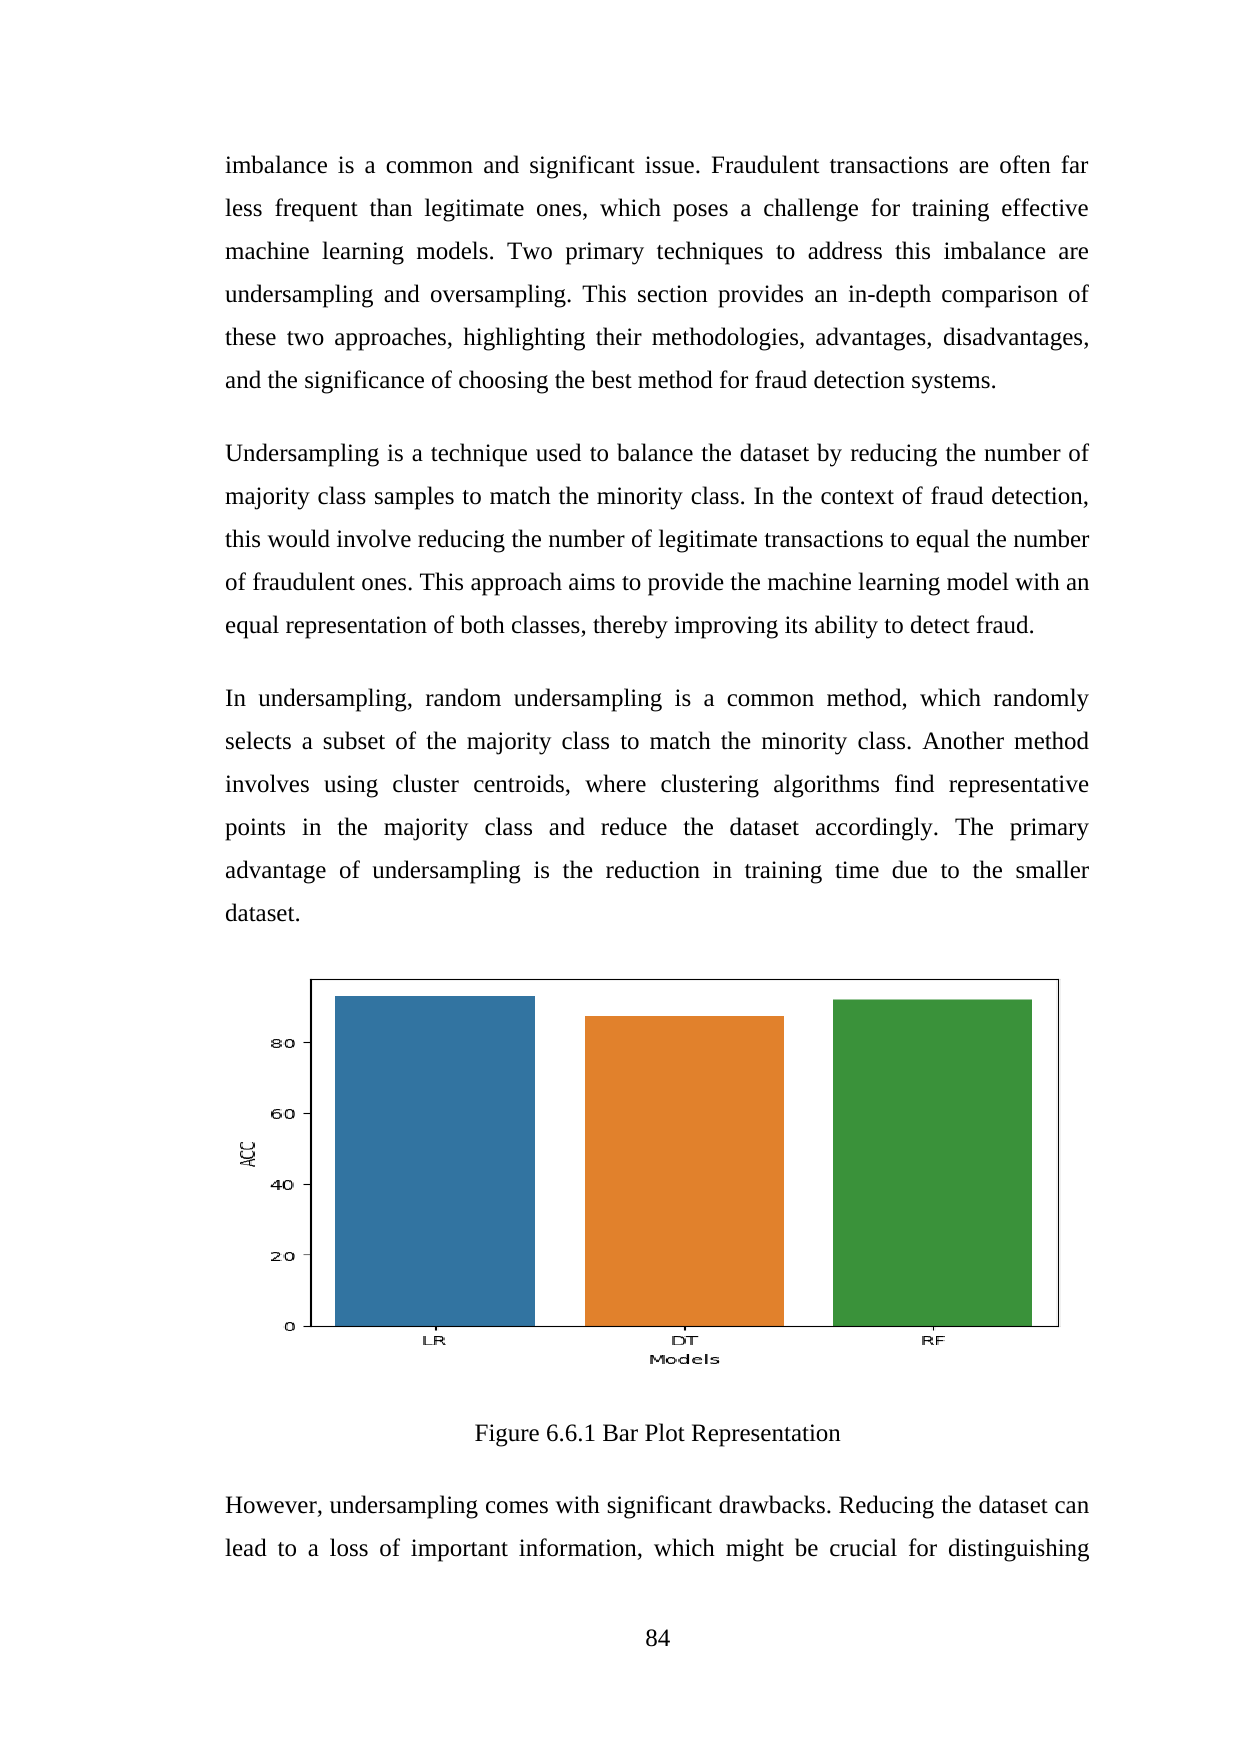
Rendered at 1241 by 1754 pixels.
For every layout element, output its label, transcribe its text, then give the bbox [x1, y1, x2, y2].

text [225, 1490, 1090, 1562]
text In undersampling, random undersampling is a common method, which randomly selects a subset of the majority class to match the minority class. Another method involves using cluster centroids, where clustering algorithms find representative points in the majority class and reduce the dataset accordingly. The primary advantage of undersampling is the reduction in training time due to the smaller dataset. [225, 683, 1090, 927]
text Undersampling is a technique used to balance the dataset by reducing the number of majority class samples to match the minority class. In the context of fraud detection, this would involve reducing the number of legitimate transactions to equal the number of fraudulent ones. This approach aims to provide the machine learning model with an equal representation of both classes, thereby improving its ability to detect fraud. [225, 438, 1090, 639]
text Figure 6.6.1 Bar Plot Representation [225, 1418, 1090, 1447]
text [225, 150, 1090, 394]
picture [225, 970, 1072, 1375]
